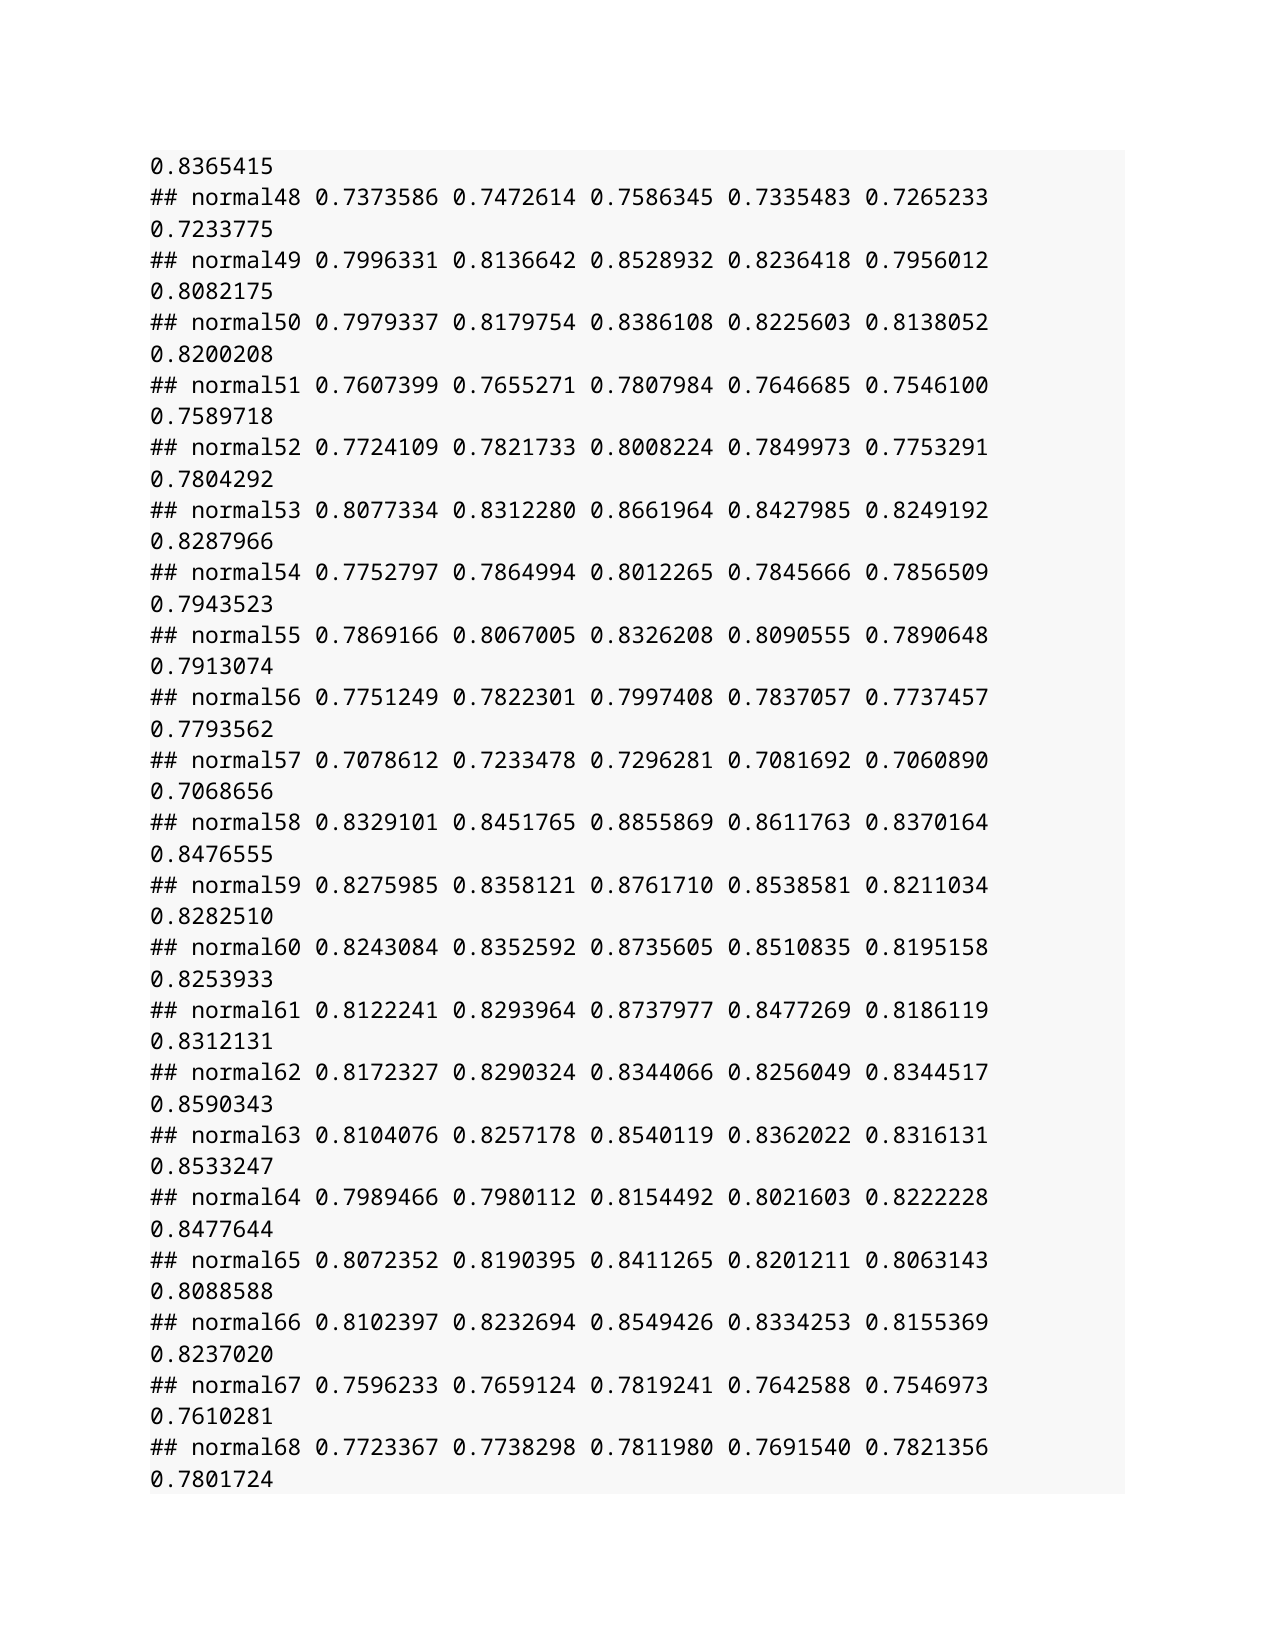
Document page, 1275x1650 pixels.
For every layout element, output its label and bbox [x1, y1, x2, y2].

text [150, 150, 1125, 1494]
